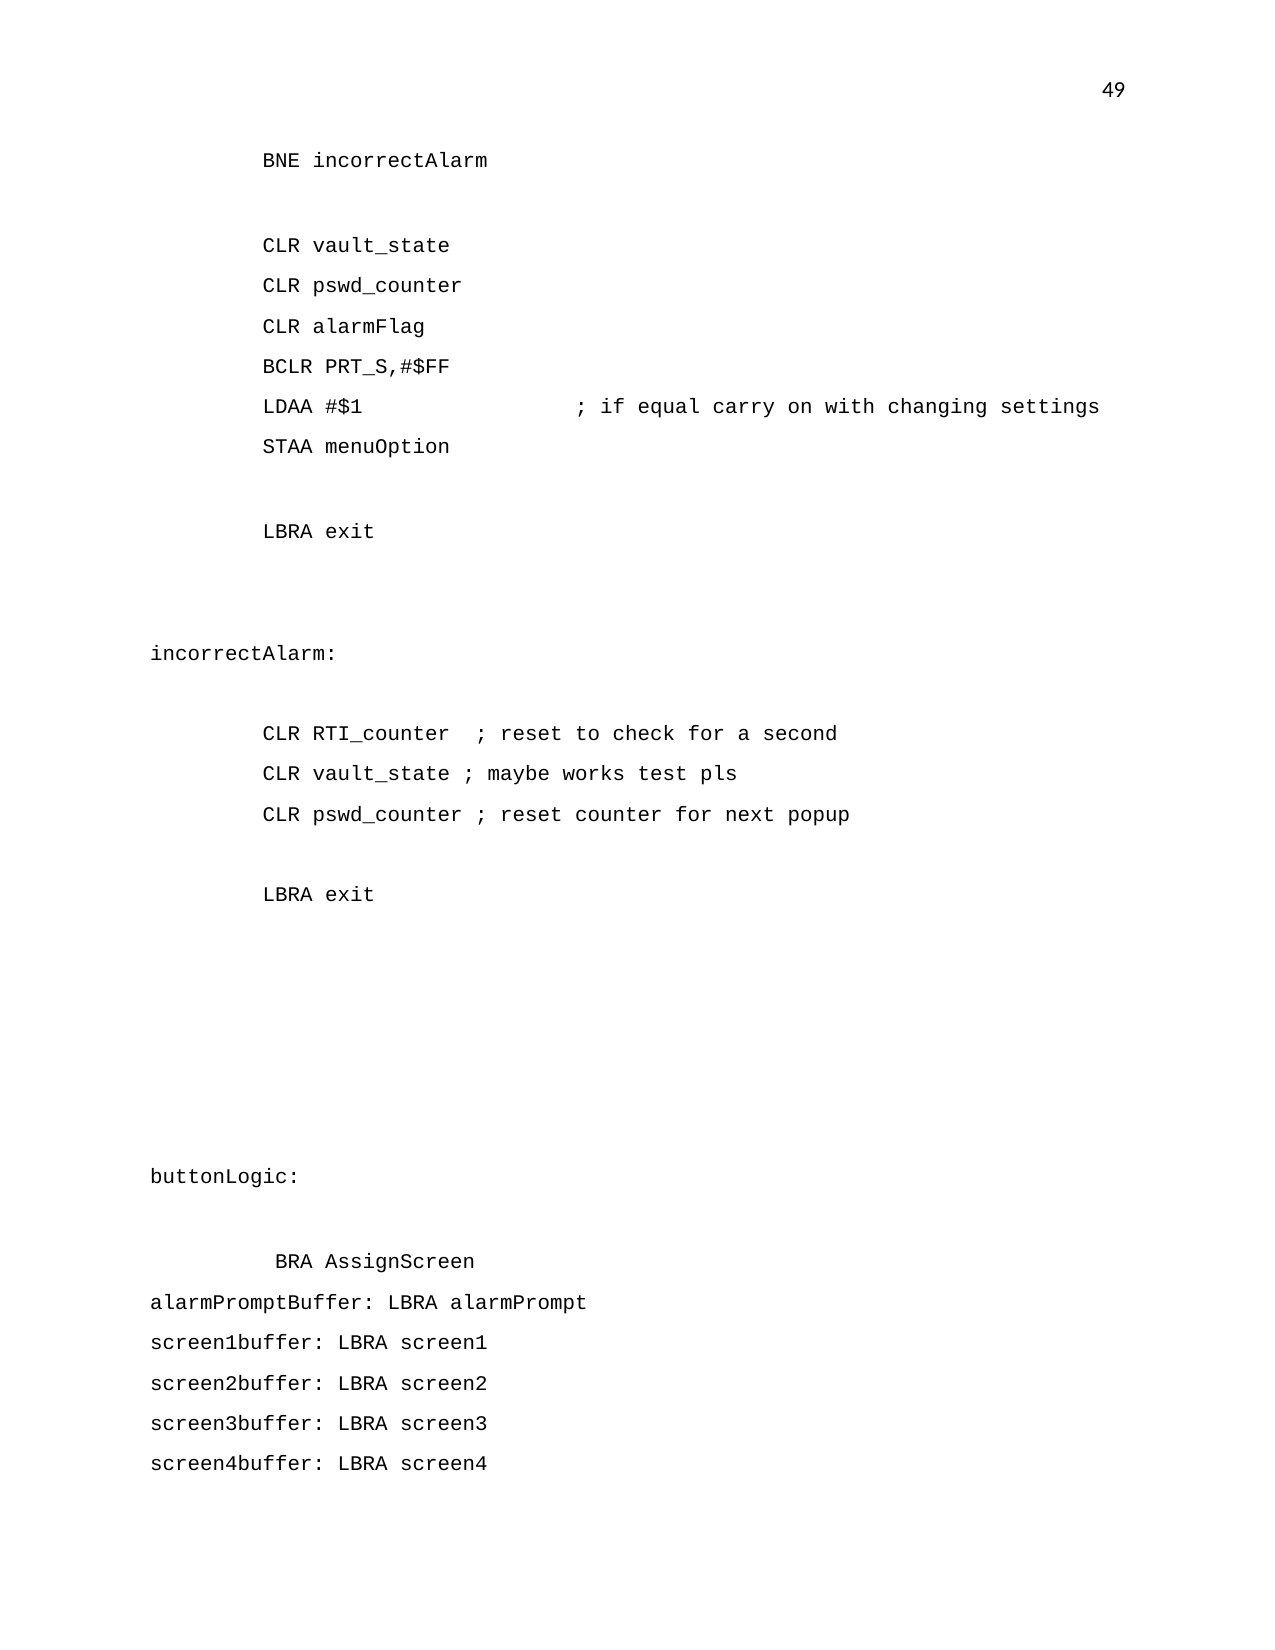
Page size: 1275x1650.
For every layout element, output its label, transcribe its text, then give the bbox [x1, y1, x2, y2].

text LBRA exit [150, 884, 1125, 908]
text BNE incorrectAlarm [150, 150, 1125, 174]
text buttonLogic: [150, 1167, 1125, 1190]
text screen3buffer: LBRA screen3 [150, 1413, 1125, 1436]
text CLR pswd_counter [150, 275, 1125, 299]
text alarmPromptBuffer: LBRA alarmPrompt [150, 1292, 1125, 1316]
text incorrectAlarm: [150, 642, 1125, 666]
text LBRA exit [150, 522, 1125, 545]
text screen4buffer: LBRA screen4 [150, 1453, 1125, 1477]
text CLR RTI_counter ; reset to check for a second [150, 723, 1125, 747]
text STAA menuOption [150, 437, 1125, 460]
text screen1buffer: LBRA screen1 [150, 1332, 1125, 1356]
text CLR vault_state [150, 235, 1125, 259]
text CLR vault_state ; maybe works test pls [150, 763, 1125, 787]
text CLR alarmFlag [150, 316, 1125, 339]
text LDAA #$1 ; if equal carry on with changing settings [150, 396, 1125, 420]
text CLR pswd_counter ; reset counter for next popup [150, 804, 1125, 827]
text screen2buffer: LBRA screen2 [150, 1372, 1125, 1396]
text BRA AssignScreen [150, 1252, 1125, 1275]
text BCLR PRT_S,#$FF [150, 356, 1125, 379]
